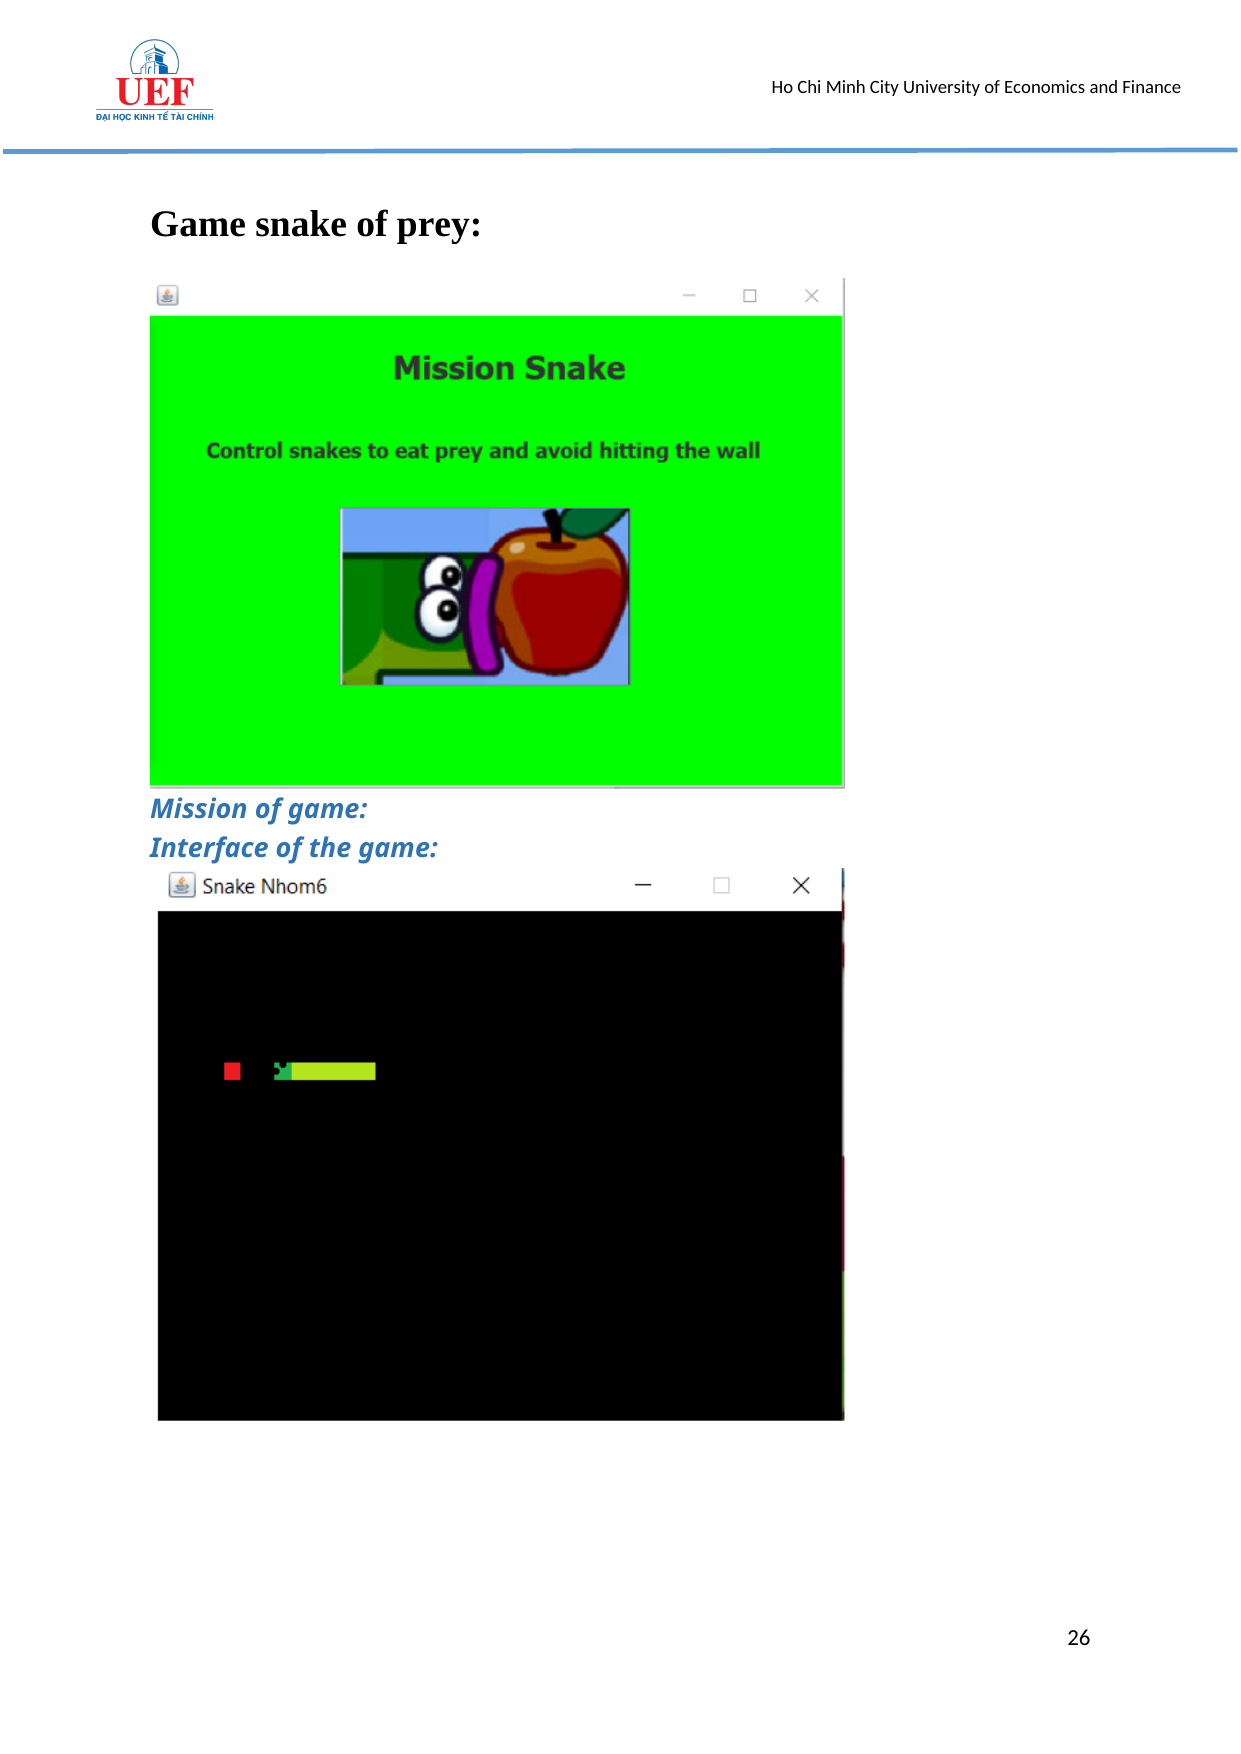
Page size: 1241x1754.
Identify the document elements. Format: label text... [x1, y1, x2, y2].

subtitle Game snake of prey: [150, 201, 1090, 244]
picture [150, 868, 846, 1425]
picture [150, 278, 846, 789]
subtitle Interface of the game: [150, 829, 1090, 866]
picture [94, 19, 215, 140]
